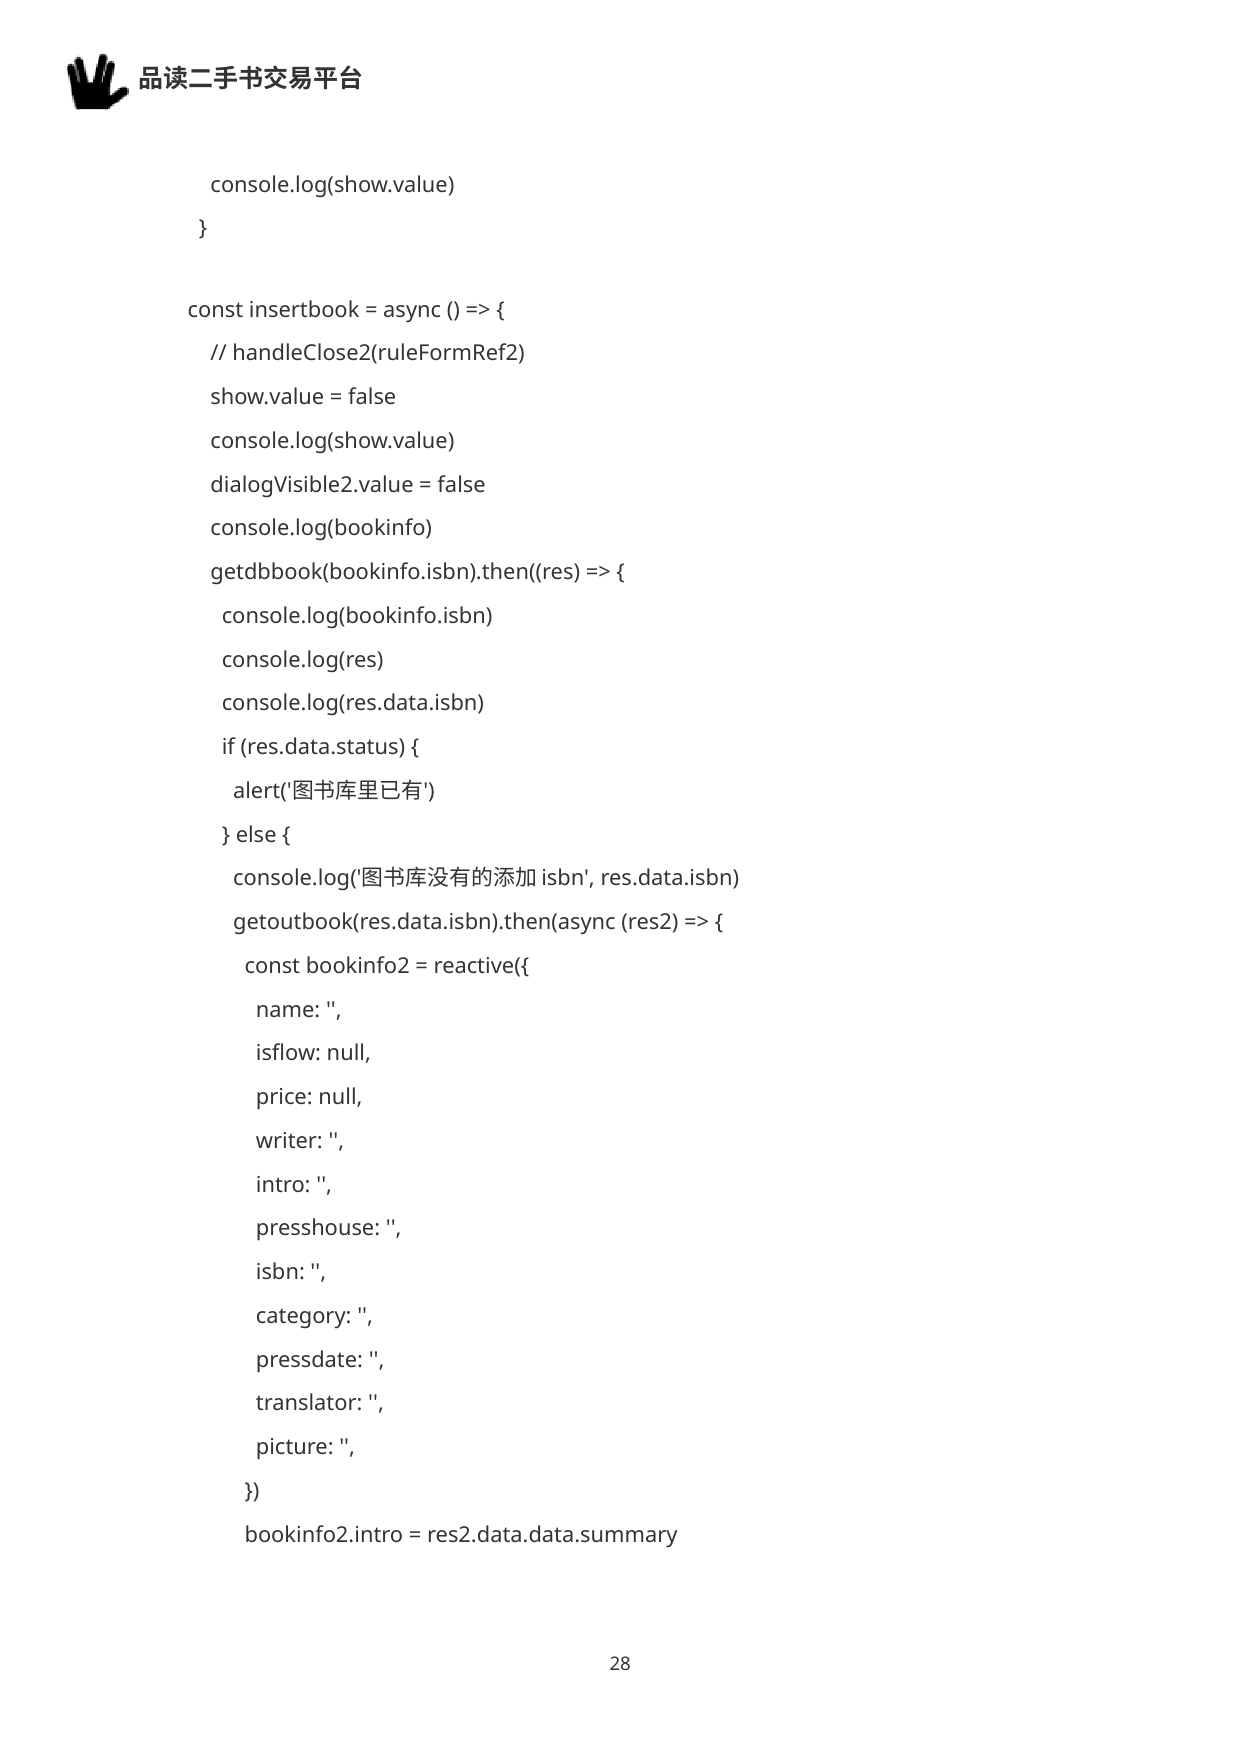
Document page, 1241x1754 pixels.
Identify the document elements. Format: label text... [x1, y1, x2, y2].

text console.log(show.value) [187, 162, 1053, 199]
text name: '', [187, 987, 1053, 1024]
text console.log(res) [187, 637, 1053, 674]
text alert('图书库里已有') [187, 768, 1053, 806]
text picture: '', [187, 1424, 1053, 1462]
text // handleClose2(ruleFormRef2) [187, 331, 1053, 368]
text if (res.data.status) { [187, 724, 1053, 762]
text console.log(bookinfo) [187, 506, 1053, 543]
text console.log(show.value) [187, 418, 1053, 456]
text console.log(res.data.isbn) [187, 681, 1053, 718]
text console.log(bookinfo.isbn) [187, 593, 1053, 631]
text } [187, 206, 1053, 243]
text price: null, [187, 1074, 1053, 1112]
text }) [187, 1468, 1053, 1506]
text getdbbook(bookinfo.isbn).then((res) => { [187, 549, 1053, 587]
text isbn: '', [187, 1249, 1053, 1287]
text getoutbook(res.data.isbn).then(async (res2) => { [187, 899, 1053, 937]
text category: '', [187, 1293, 1053, 1331]
text pressdate: '', [187, 1337, 1053, 1374]
text } else { [187, 812, 1053, 849]
text isflow: null, [187, 1031, 1053, 1068]
text const bookinfo2 = reactive({ [187, 943, 1053, 981]
text translator: '', [187, 1381, 1053, 1418]
text intro: '', [187, 1162, 1053, 1199]
text const insertbook = async () => { [187, 287, 1053, 324]
text writer: '', [187, 1118, 1053, 1156]
text dialogVisible2.value = false [187, 462, 1053, 499]
text bookinfo2.intro = res2.data.data.summary [187, 1512, 1053, 1549]
text show.value = false [187, 374, 1053, 412]
text console.log('图书库没有的添加isbn', res.data.isbn) [187, 856, 1053, 893]
text presshouse: '', [187, 1206, 1053, 1243]
picture [64, 53, 129, 112]
